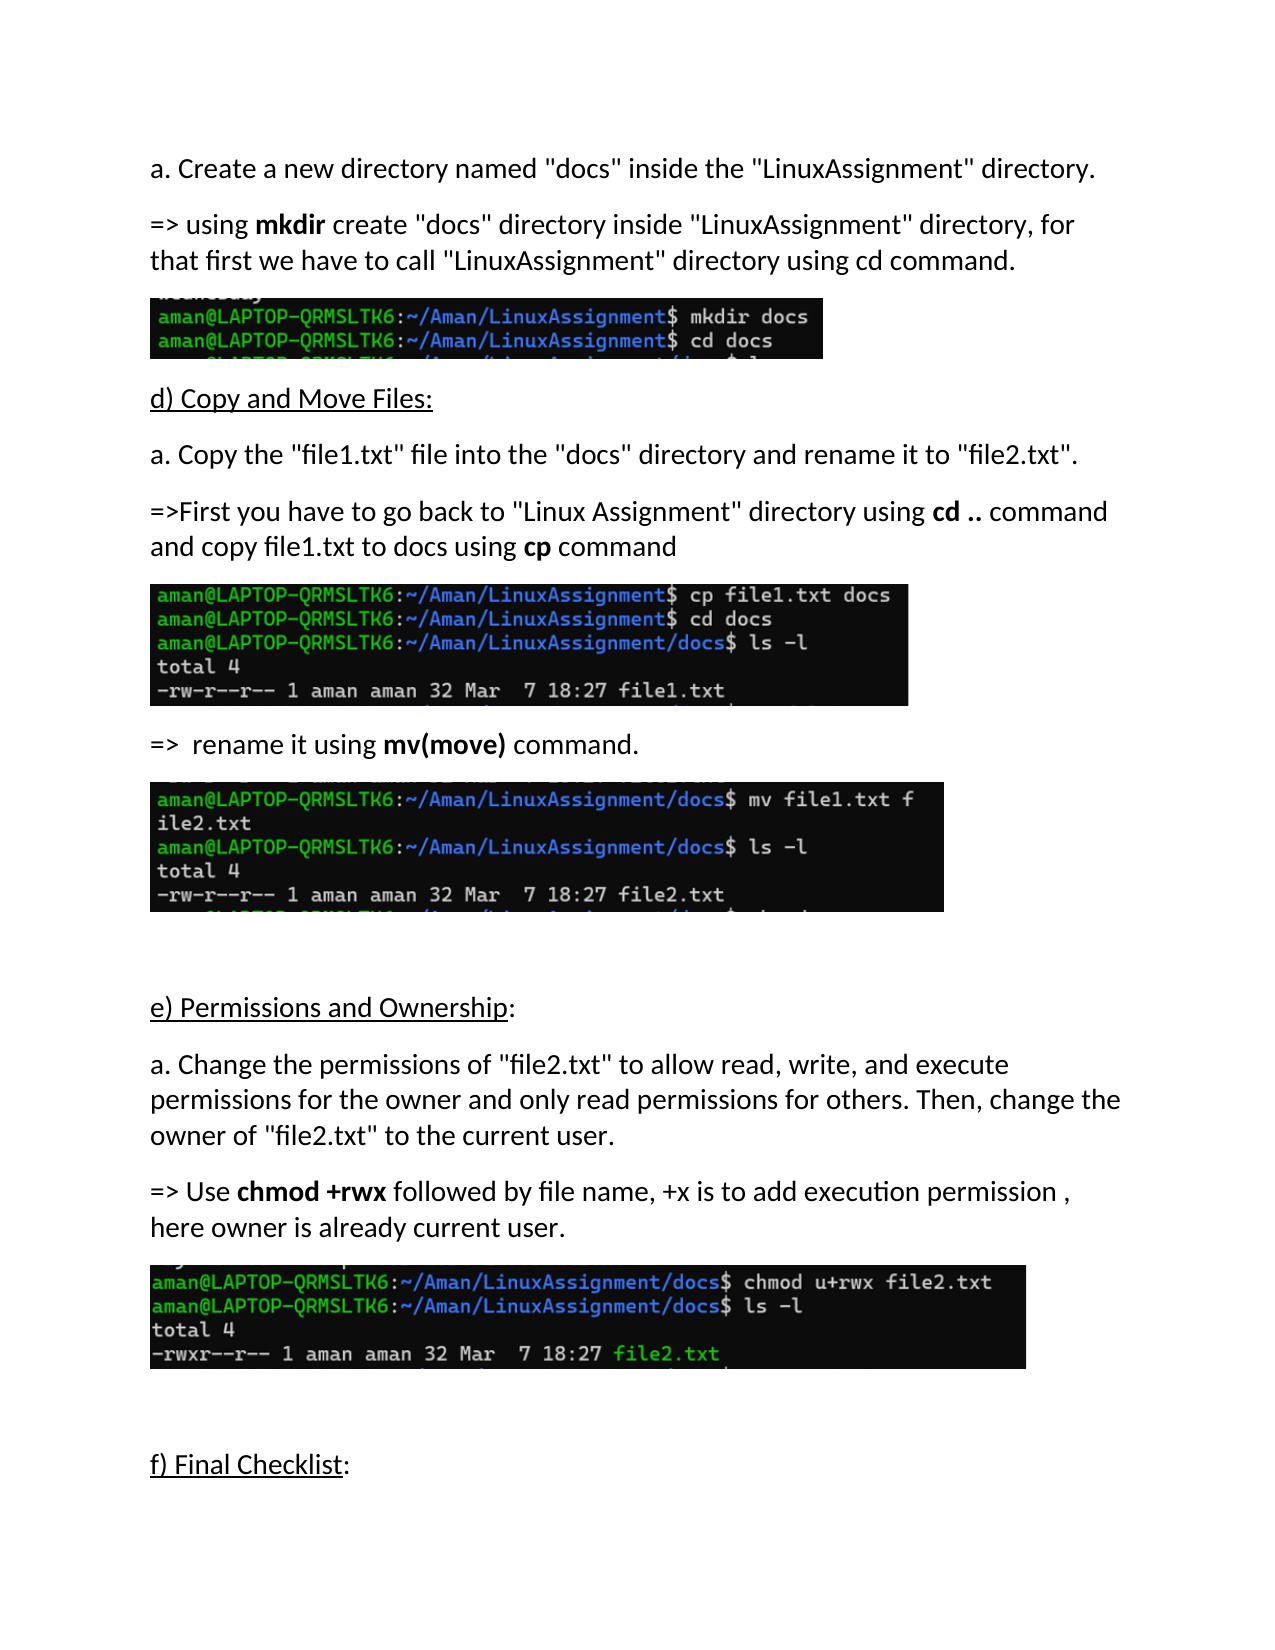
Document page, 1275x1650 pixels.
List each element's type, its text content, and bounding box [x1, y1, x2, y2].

text =>First you have to go back to "Linux Assignment" directory using cd .. command and copy file1.txt to docs using cp command [150, 493, 1125, 564]
text a. Create a new directory named "docs" inside the "LinuxAssignment" directory. [150, 150, 1125, 186]
picture [150, 782, 944, 912]
text => Use chmod +rwx followed by file name, +x is to add execution permission , here owner is already current user. [150, 1173, 1125, 1245]
text => rename it using mv(move) command. [150, 726, 1125, 762]
text e) Permissions and Ownership: [150, 989, 1125, 1025]
picture [150, 584, 909, 706]
text f) Final Checklist: [150, 1446, 1125, 1482]
text => using mkdir create "docs" directory inside "LinuxAssignment" directory, for that first we have to call "LinuxAssignment" directory using cd command. [150, 206, 1125, 278]
picture [150, 298, 823, 359]
text a. Change the permissions of "file2.txt" to allow read, write, and execute permissions for the owner and only read permissions for others. Then, change the owner of "file2.txt" to the current user. [150, 1046, 1125, 1153]
text d) Copy and Move Files: [150, 380, 1125, 415]
picture [150, 1265, 1027, 1369]
text a. Copy the "file1.txt" file into the "docs" directory and rename it to "file2.txt". [150, 436, 1125, 472]
